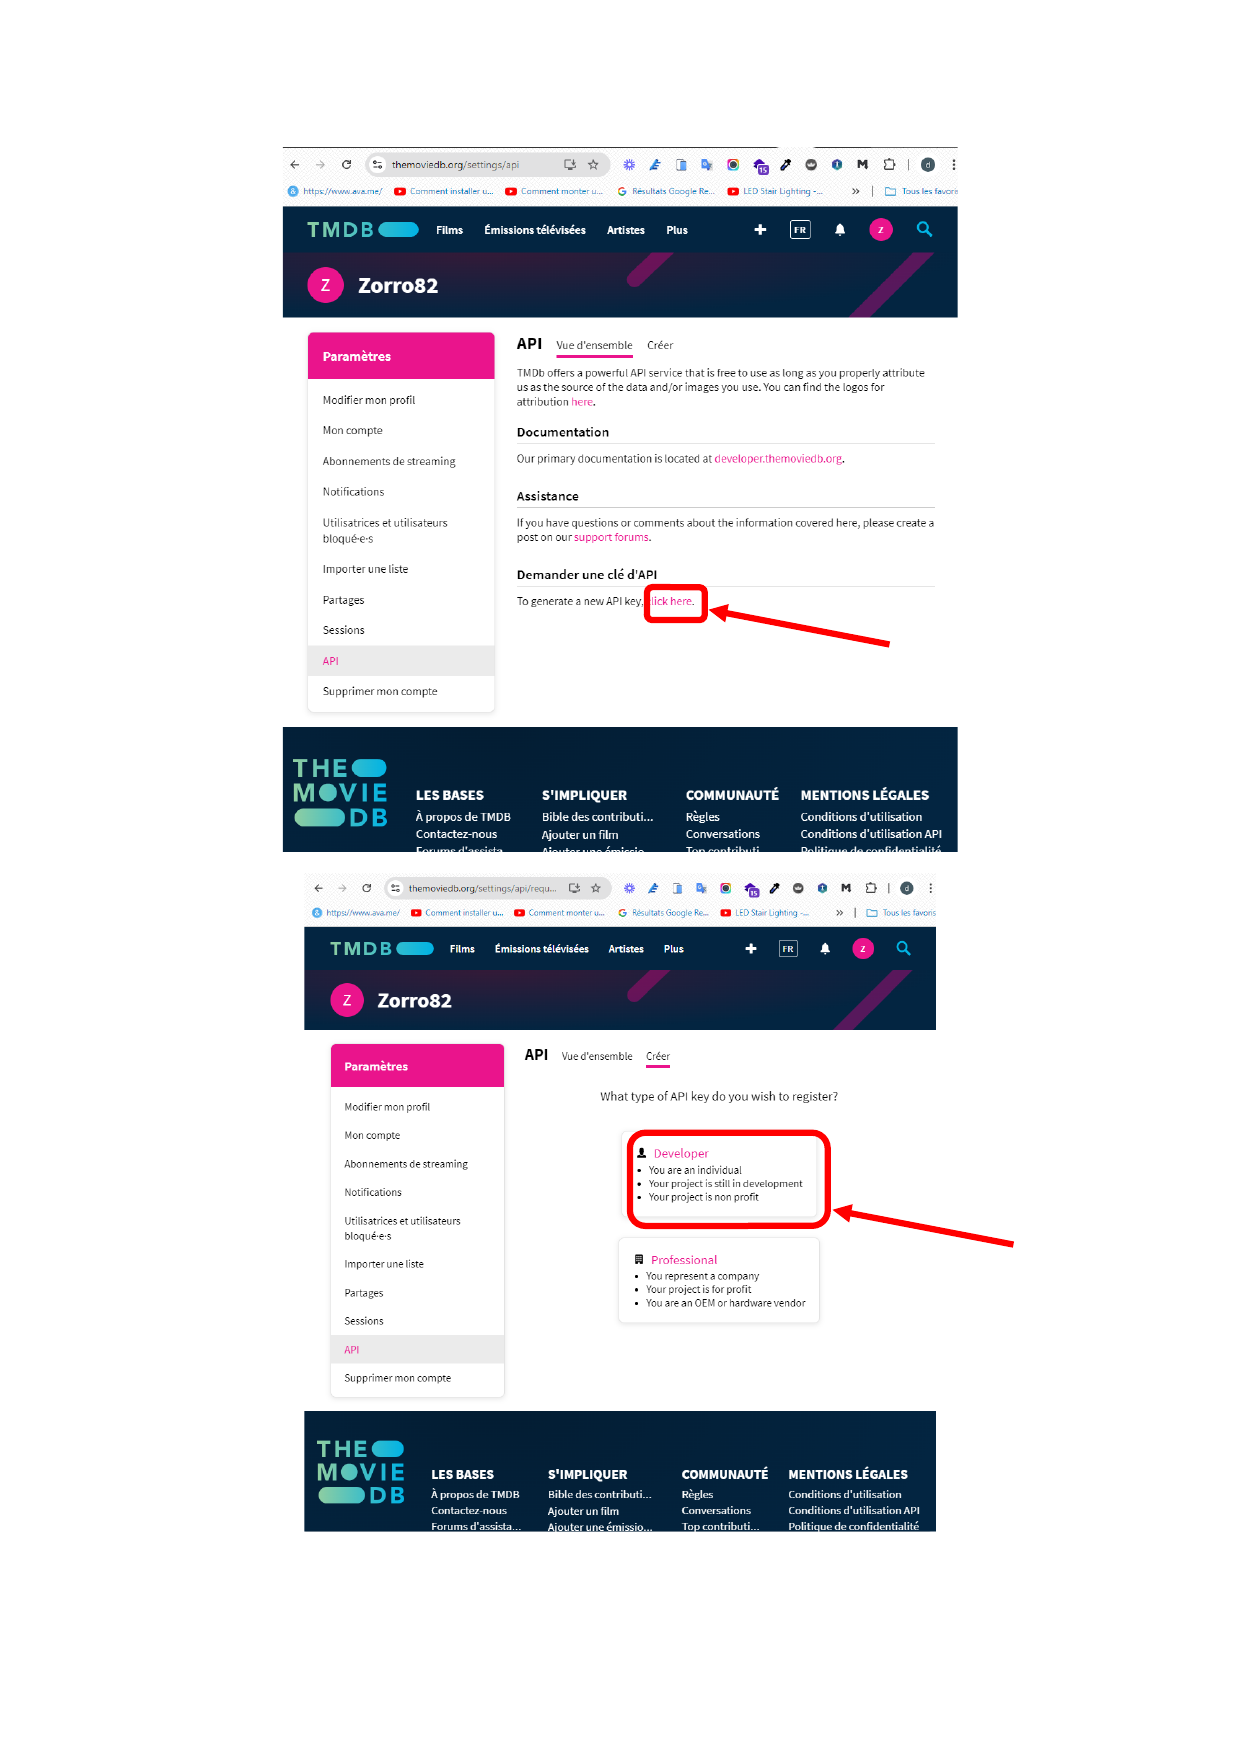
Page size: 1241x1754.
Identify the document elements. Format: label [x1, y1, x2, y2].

picture [282, 147, 958, 852]
picture [304, 873, 936, 1532]
